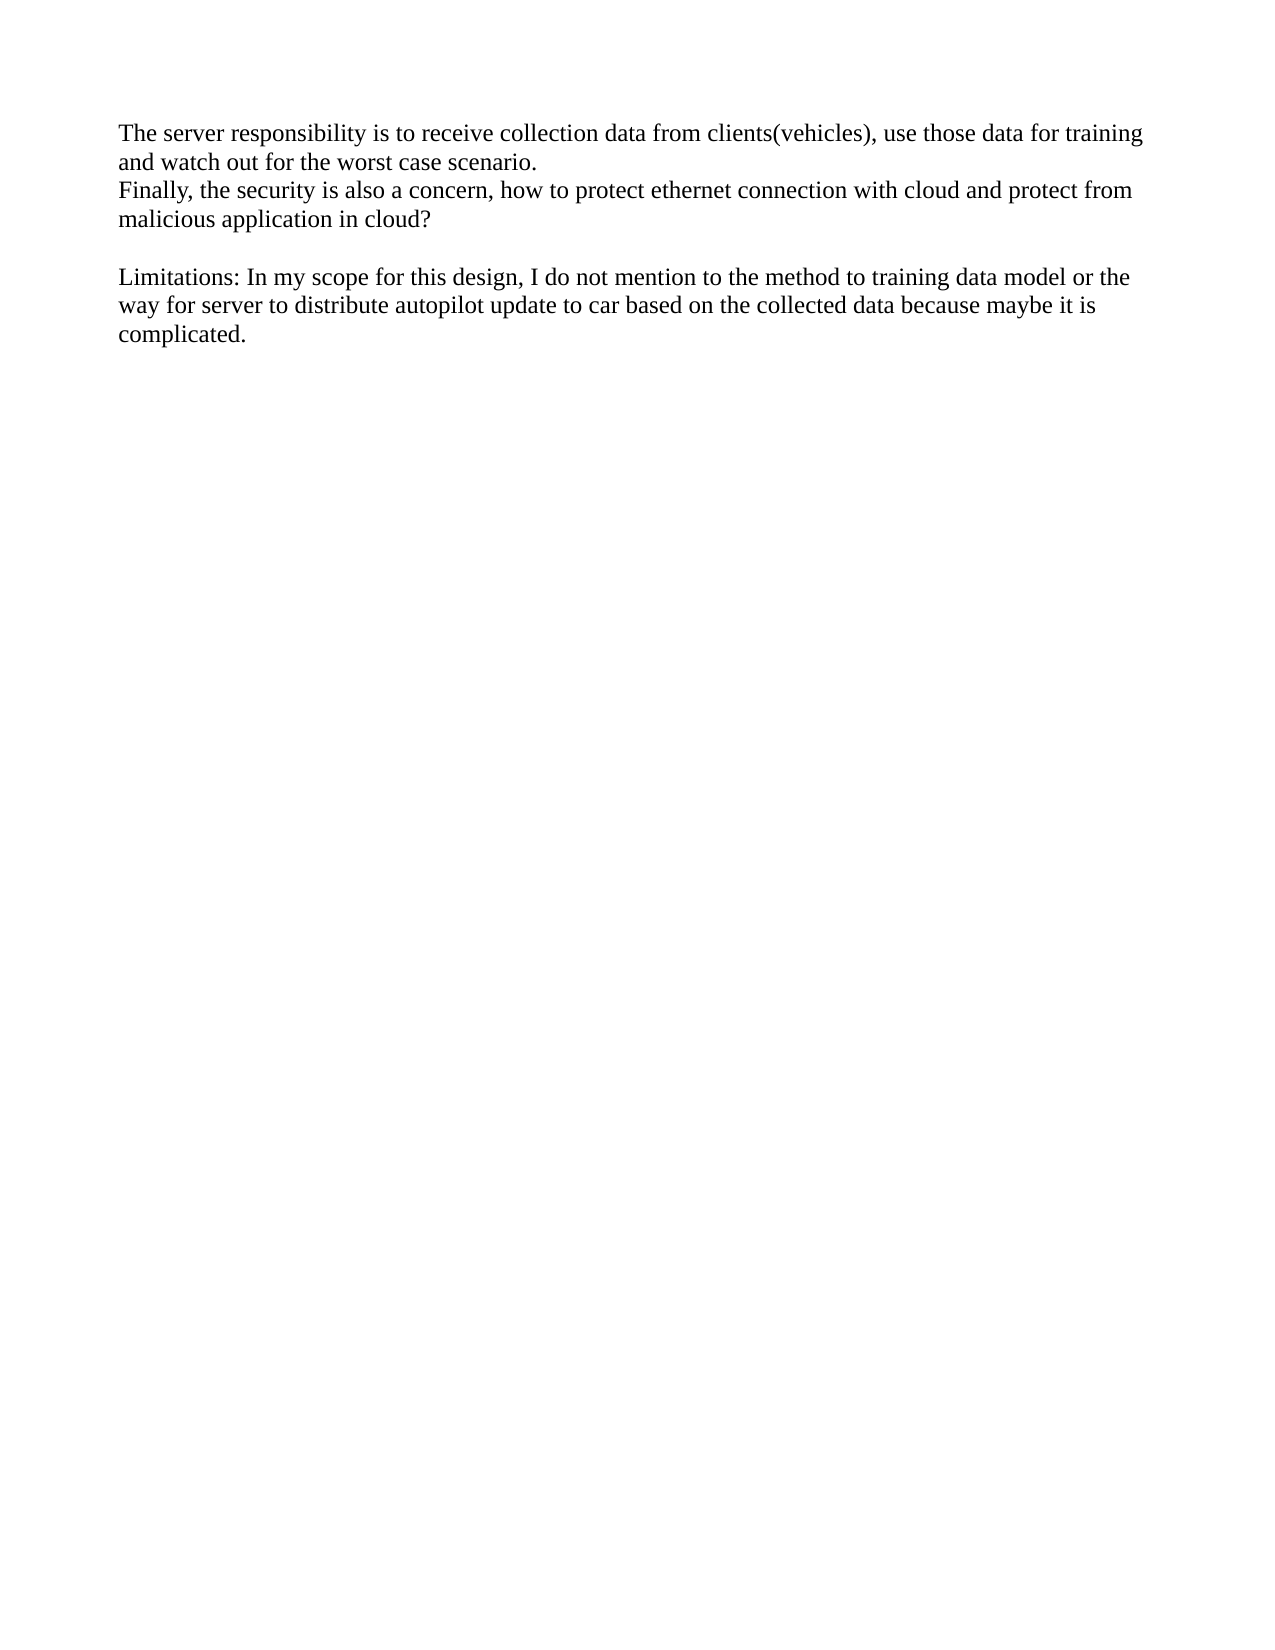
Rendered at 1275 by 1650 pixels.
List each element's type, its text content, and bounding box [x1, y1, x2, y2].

text Finally, the security is also a concern, how to protect ethernet connection with cloud and protect from malicious application in cloud? [118, 176, 1157, 233]
text Limitations: In my scope for this design, I do not mention to the method to training data model or the way for server to distribute autopilot update to car based on the collected data because maybe it is complicated. [118, 262, 1157, 348]
text The server responsibility is to receive collection data from clients(vehicles), use those data for training and watch out for the worst case scenario. [118, 118, 1157, 176]
